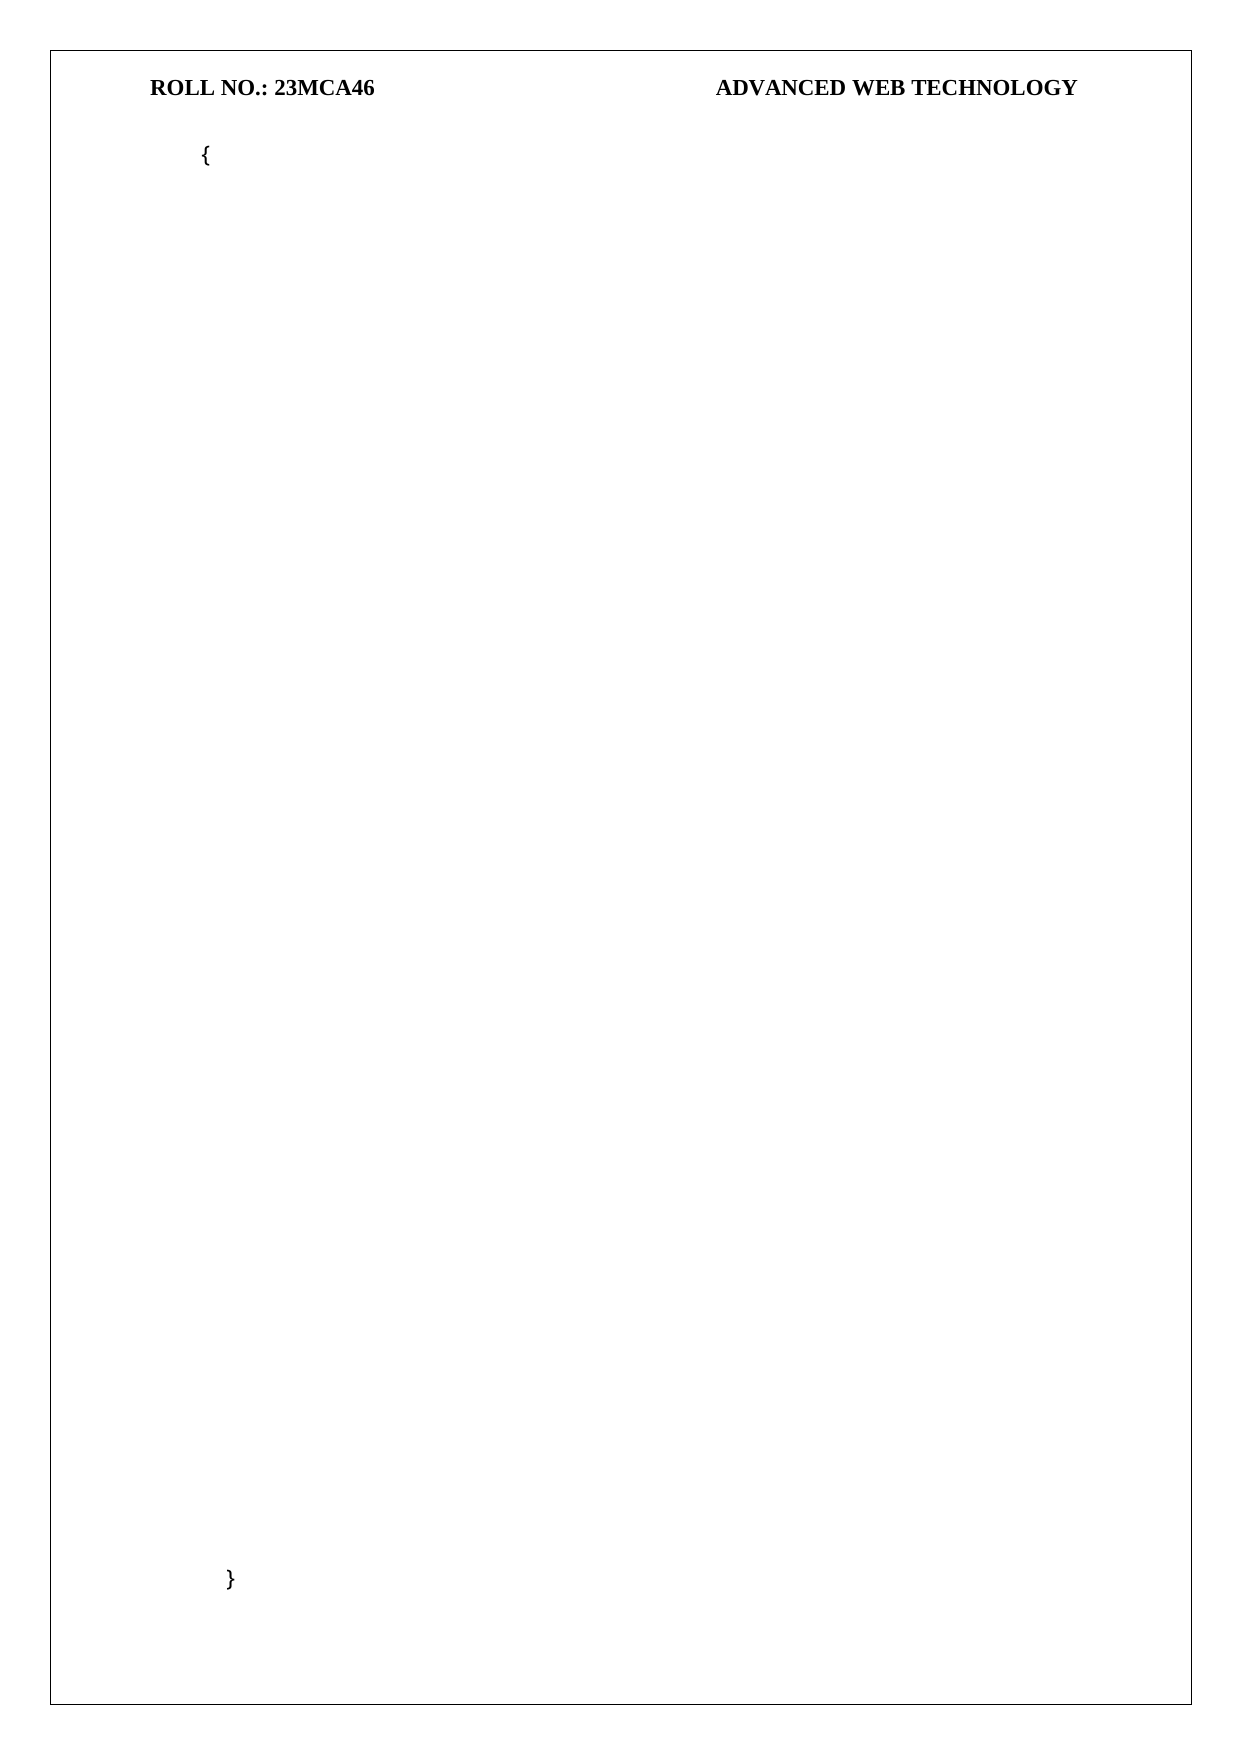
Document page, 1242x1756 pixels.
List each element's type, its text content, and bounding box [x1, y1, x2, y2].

text { [201, 137, 1106, 169]
